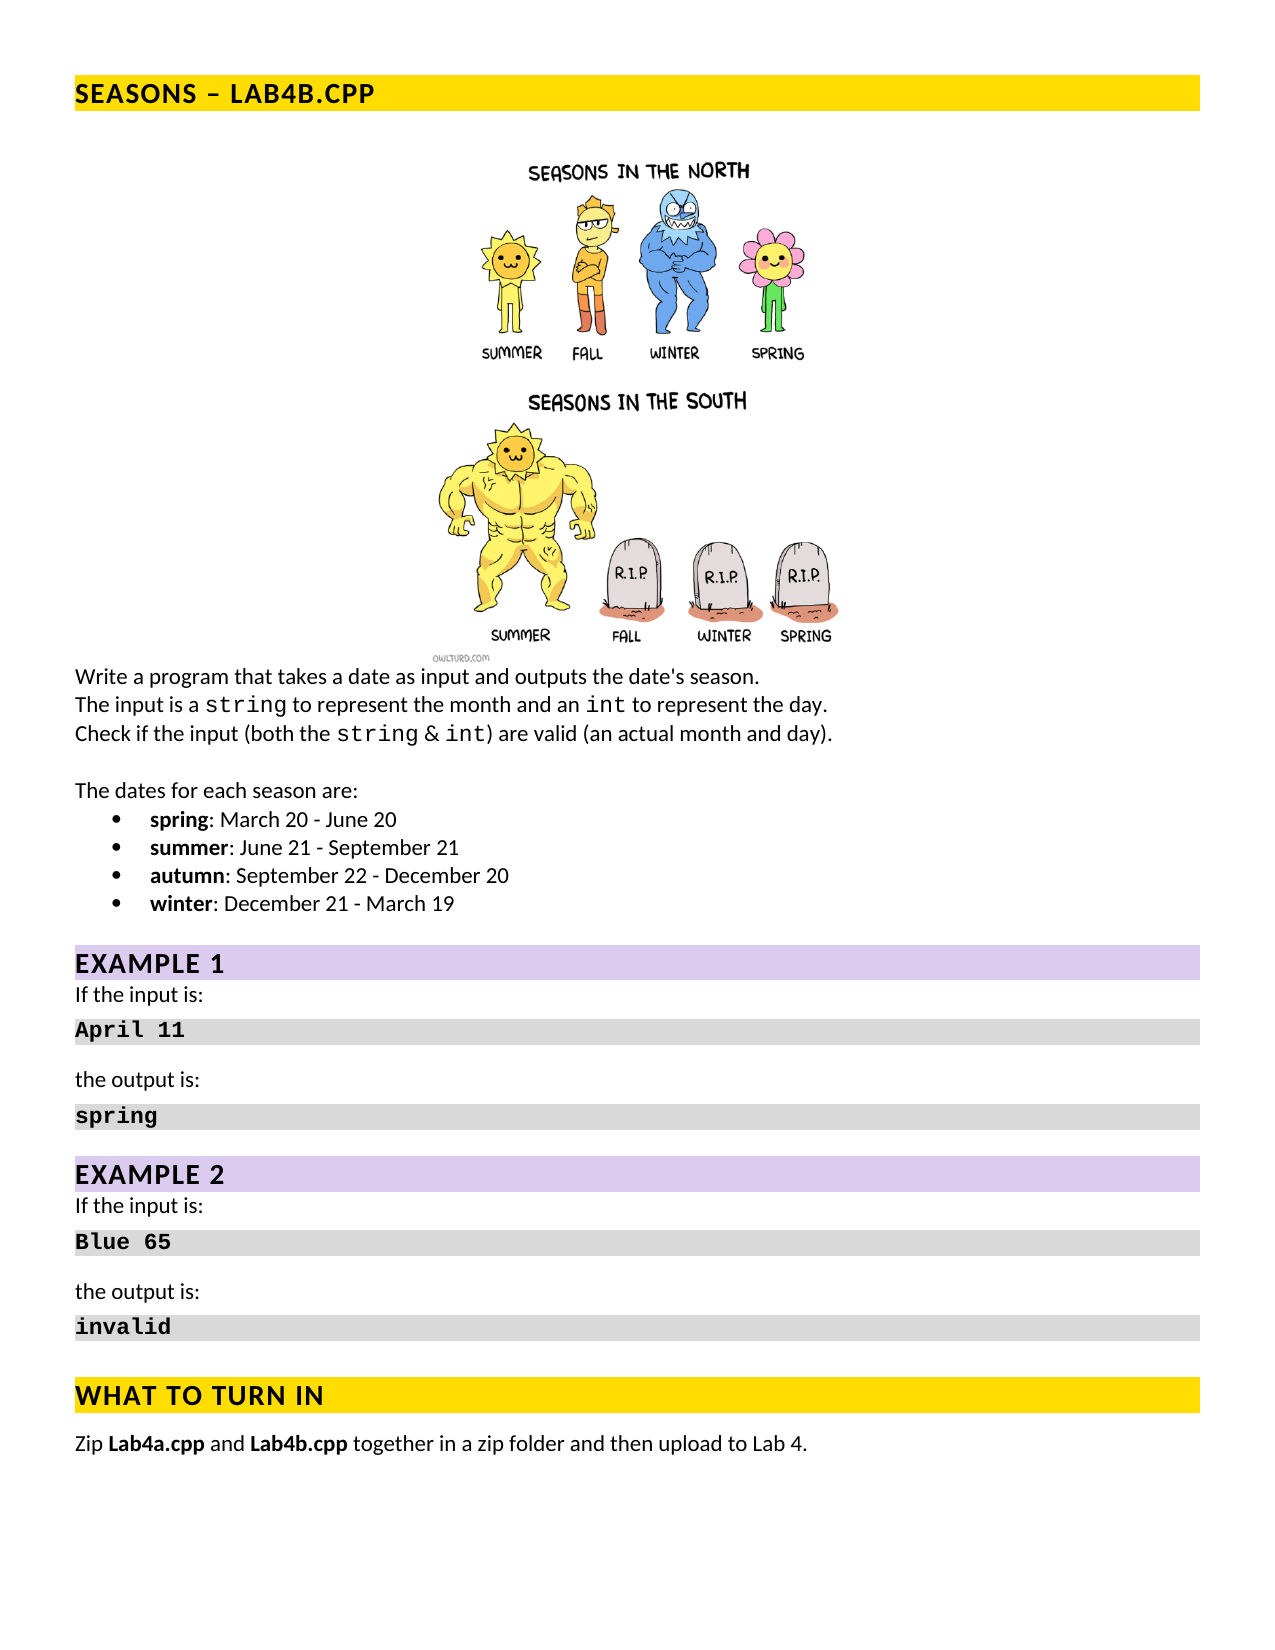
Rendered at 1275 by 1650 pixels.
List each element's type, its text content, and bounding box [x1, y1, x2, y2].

list summer: June 21 - September 21 [112, 833, 1200, 861]
text If the input is: [75, 980, 1200, 1008]
text the output is: [75, 1277, 1200, 1305]
text Blue 65 [75, 1230, 1200, 1256]
subtitle Example 1 [75, 945, 1200, 980]
list spring: March 20 - June 20 [112, 805, 1200, 833]
subtitle seasons – lab4B.cpp [75, 75, 1200, 111]
list winter: December 21 - March 19 [112, 889, 1200, 917]
picture [430, 143, 845, 663]
text April 11 [75, 1019, 1200, 1045]
text invalid [75, 1315, 1200, 1341]
text Write a program that takes a date as input and outputs the date's season. [75, 662, 1200, 690]
text The dates for each season are: [75, 777, 1200, 805]
text The input is a string to represent the month and an int to represent the day. [75, 690, 1200, 719]
text the output is: [75, 1066, 1200, 1094]
text Check if the input (both the string & int) are valid (an actual month and day). [75, 719, 1200, 749]
subtitle What to Turn In [75, 1377, 1200, 1413]
list autumn: September 22 - December 20 [112, 861, 1200, 889]
text Zip Lab4a.cpp and Lab4b.cpp together in a zip folder and then upload to Lab 4. [75, 1429, 1200, 1457]
subtitle example 2 [75, 1156, 1200, 1192]
text If the input is: [75, 1192, 1200, 1219]
text spring [75, 1104, 1200, 1130]
